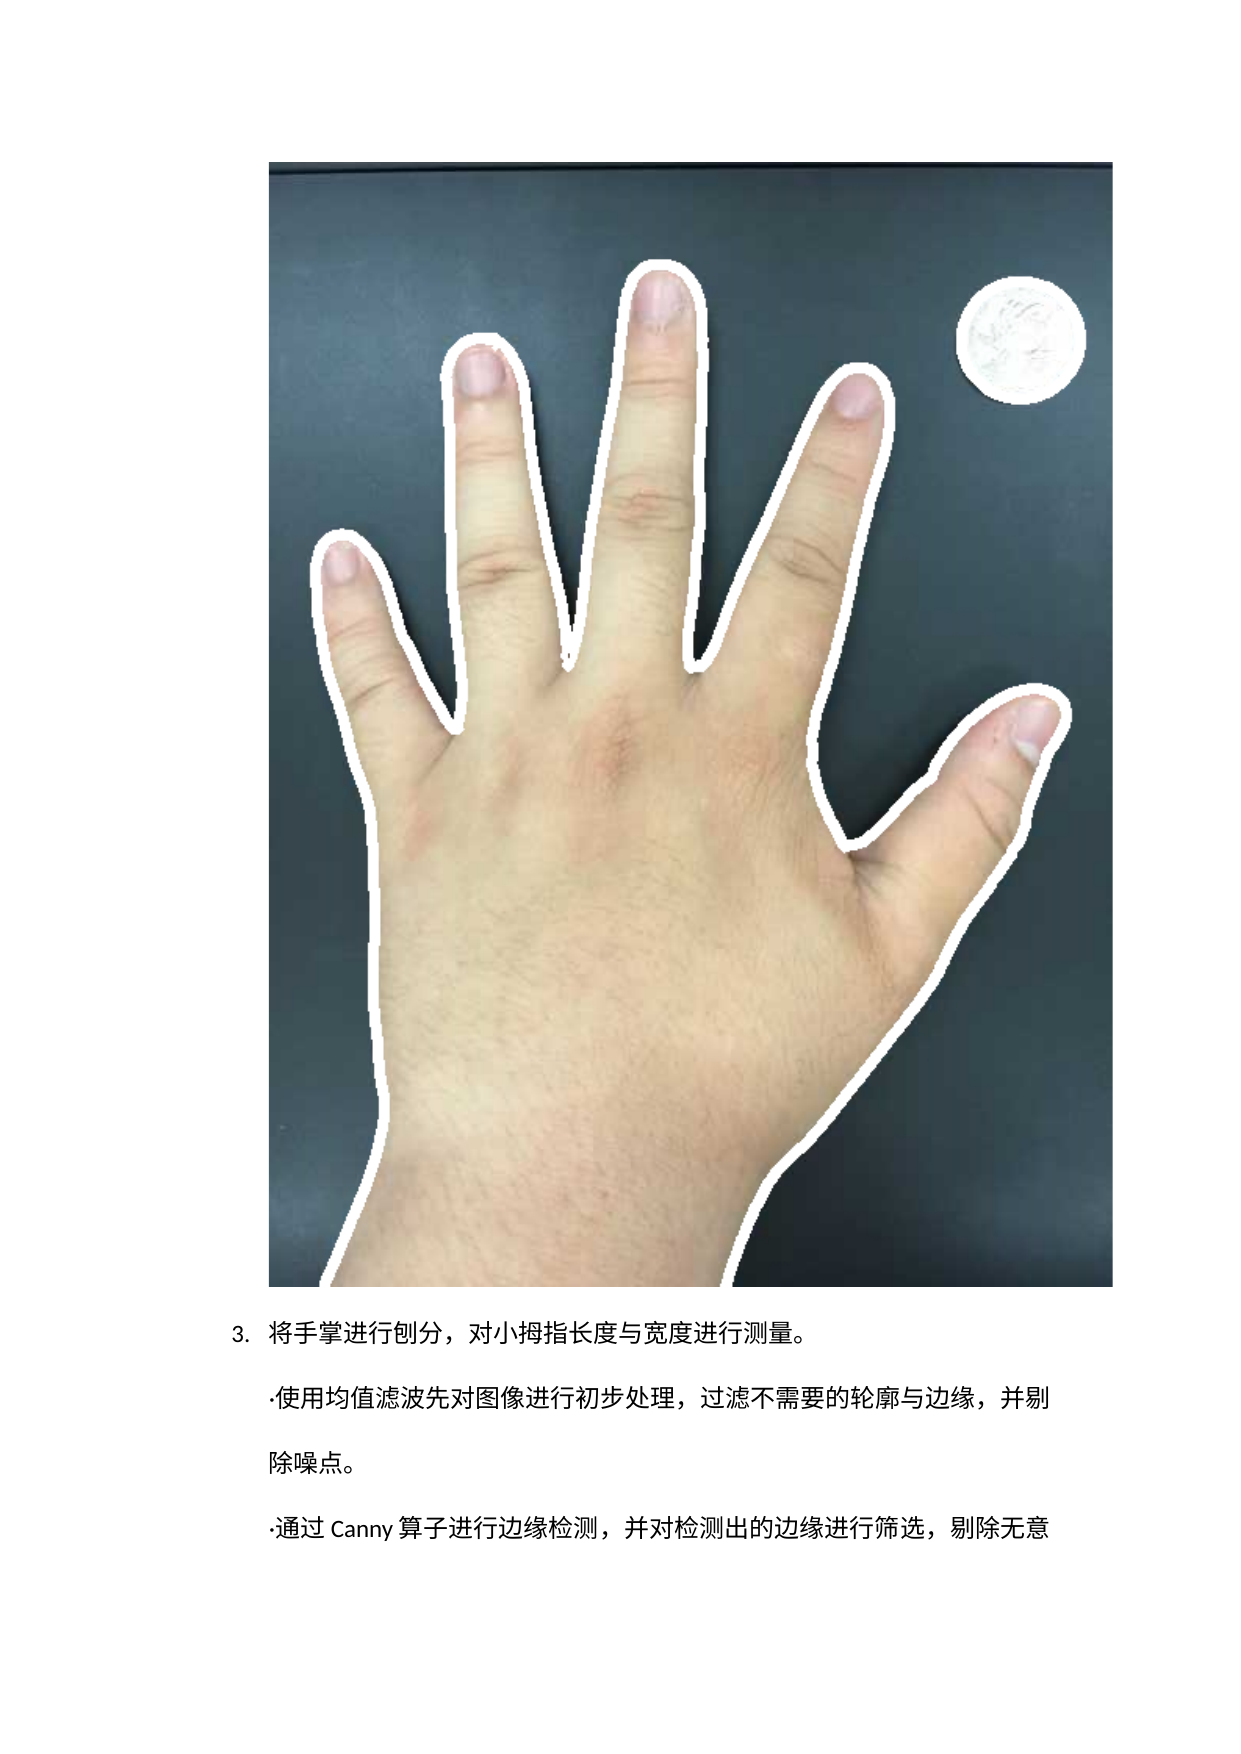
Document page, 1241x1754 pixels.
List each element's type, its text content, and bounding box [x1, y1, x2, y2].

picture [268, 162, 1113, 1287]
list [269, 1494, 1053, 1559]
list 将手掌进行刨分，对小拇指长度与宽度进行测量。 [231, 1299, 1053, 1364]
list ·使用均值滤波先对图像进行初步处理，过滤不需要的轮廓与边缘，并剔除噪点。 [269, 1364, 1053, 1494]
